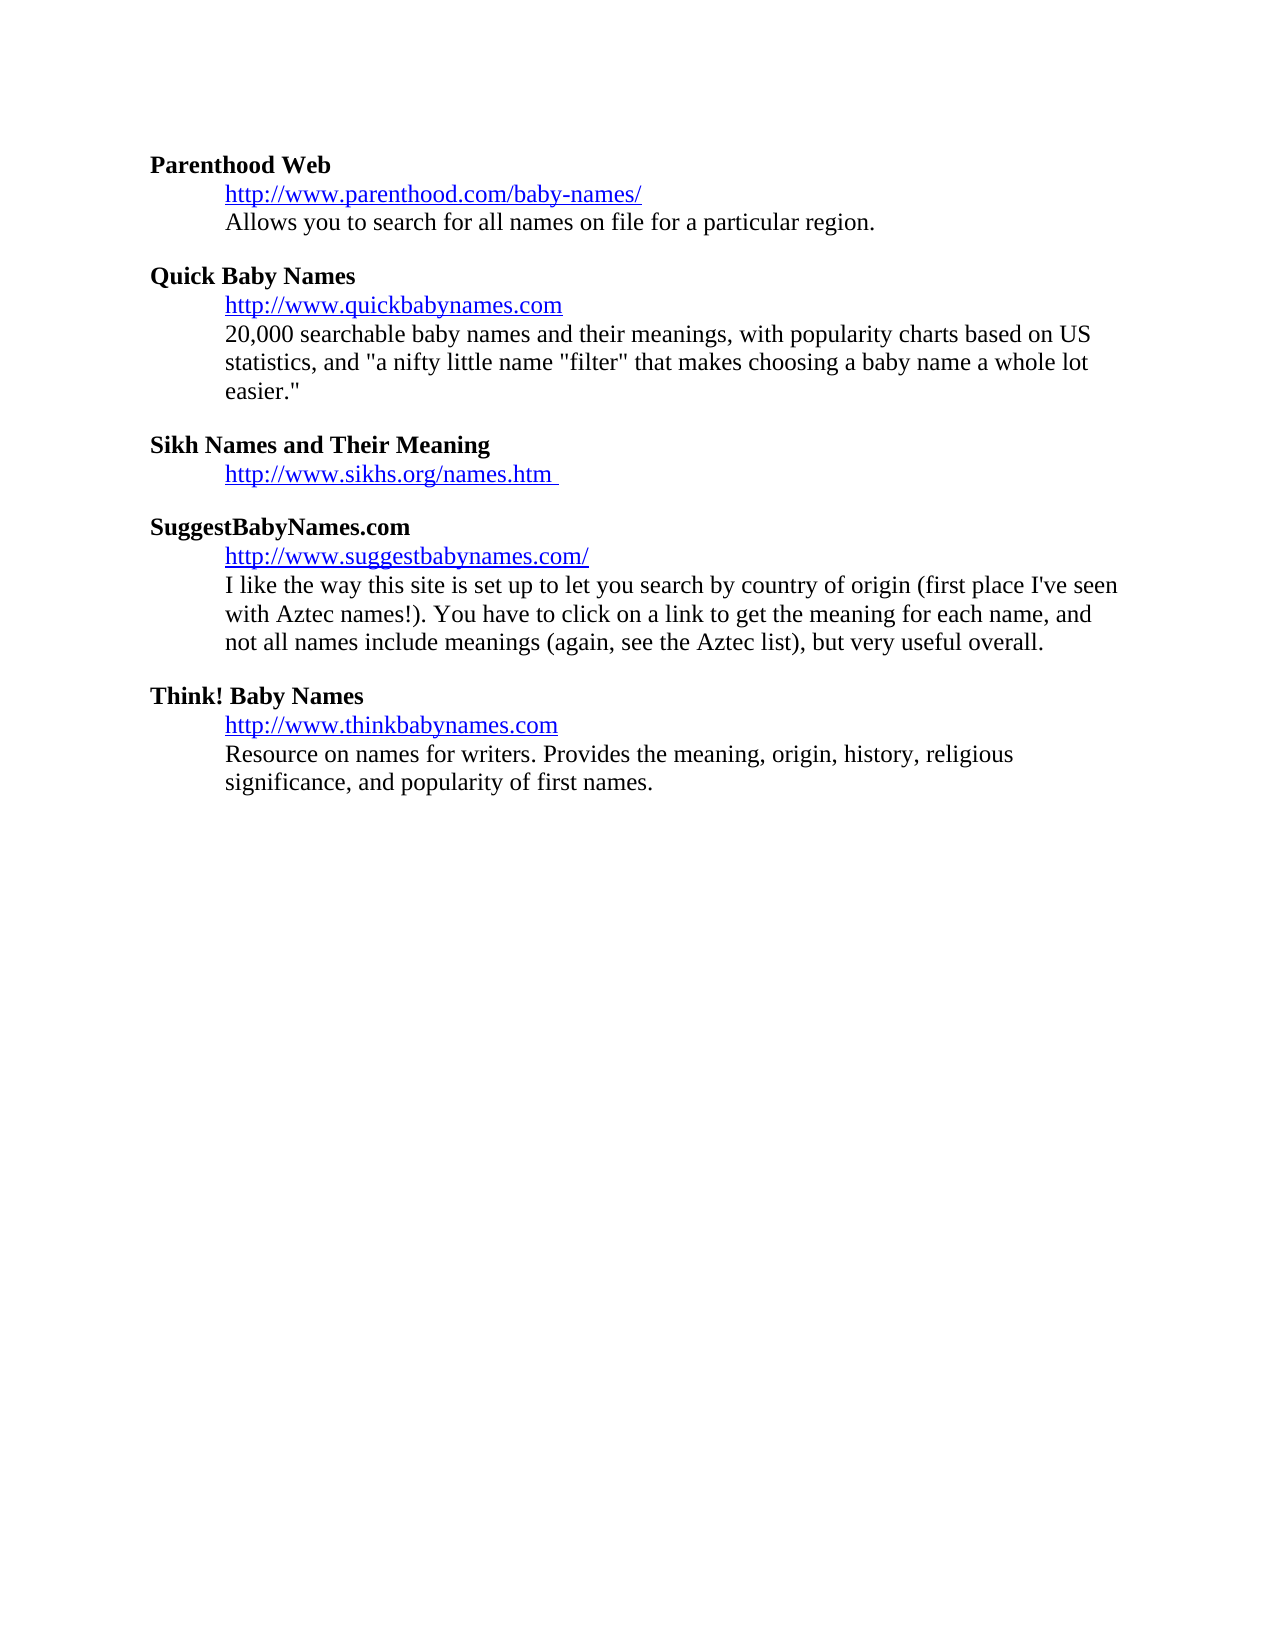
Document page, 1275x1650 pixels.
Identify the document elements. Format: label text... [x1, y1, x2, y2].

text Quick Baby Names [150, 261, 1125, 290]
text 20,000 searchable baby names and their meanings, with popularity charts based on US statistics, and "a nifty little name "filter" that makes choosing a baby name a whole lot easier." [225, 319, 1125, 405]
text Parenthood Web [150, 150, 1125, 179]
text http://www.quickbabynames.com [225, 290, 1125, 319]
text Allows you to search for all names on file for a particular region. [225, 207, 1125, 236]
text Resource on names for writers. Provides the meaning, origin, history, religious significance, and popularity of first names. [225, 739, 1125, 796]
text SuggestBabyNames.com [150, 512, 1125, 541]
text http://www.thinkbabynames.com [225, 710, 1125, 739]
text http://www.suggestbabynames.com/ [225, 541, 1125, 570]
text I like the way this site is set up to let you search by country of origin (first place I've seen with Aztec names!). You have to click on a link to get the meaning for each name, and not all names include meanings (again, see the Aztec list), but very useful overall. [225, 570, 1125, 656]
text Sikh Names and Their Meaning [150, 430, 1125, 459]
text Think! Baby Names [150, 681, 1125, 710]
text http://www.sikhs.org/names.htm [225, 459, 1125, 487]
text http://www.parenthood.com/baby-names/ [225, 179, 1125, 207]
